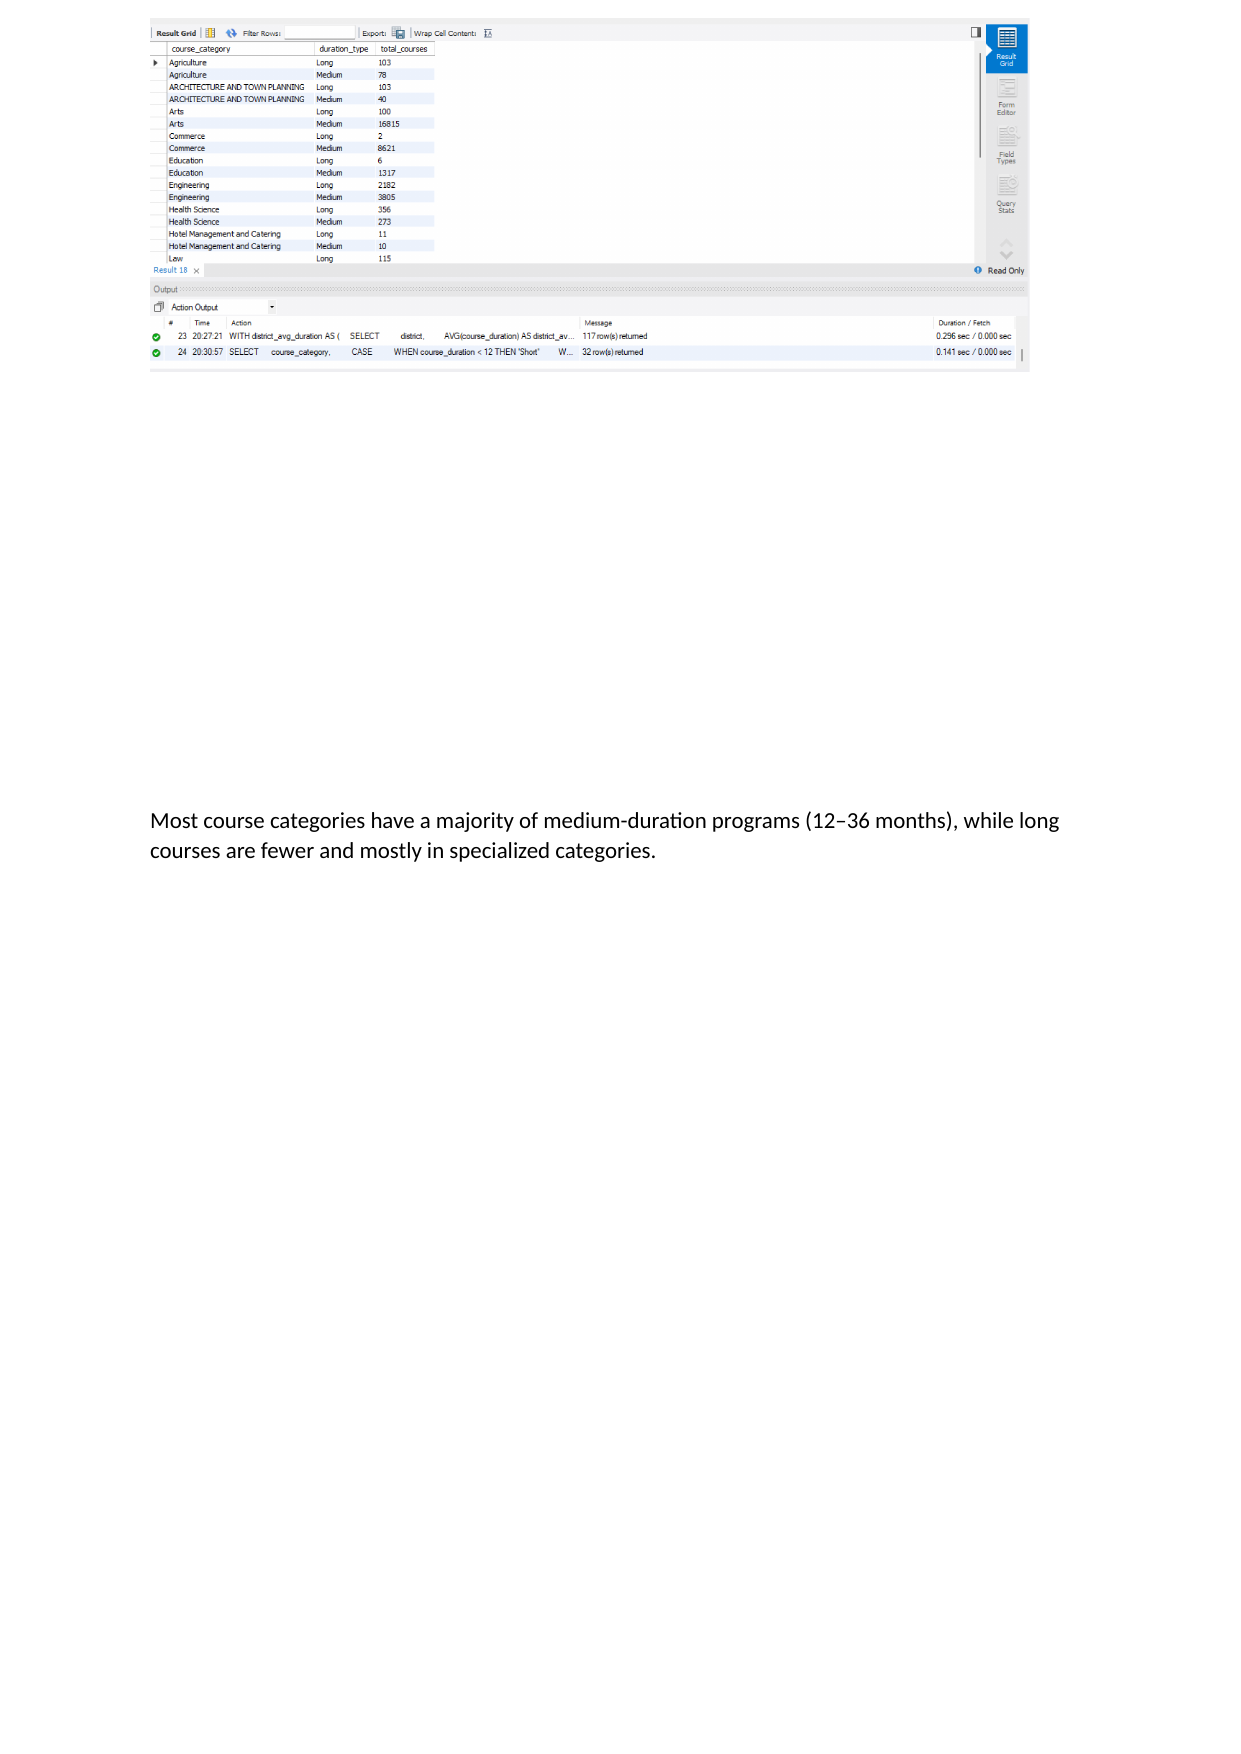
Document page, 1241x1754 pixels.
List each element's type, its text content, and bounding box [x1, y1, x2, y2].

text Most course categories have a majority of medium-duration programs (12–36 months), while long courses are fewer and mostly in specialized categories. [150, 806, 1090, 864]
picture [150, 18, 1030, 372]
